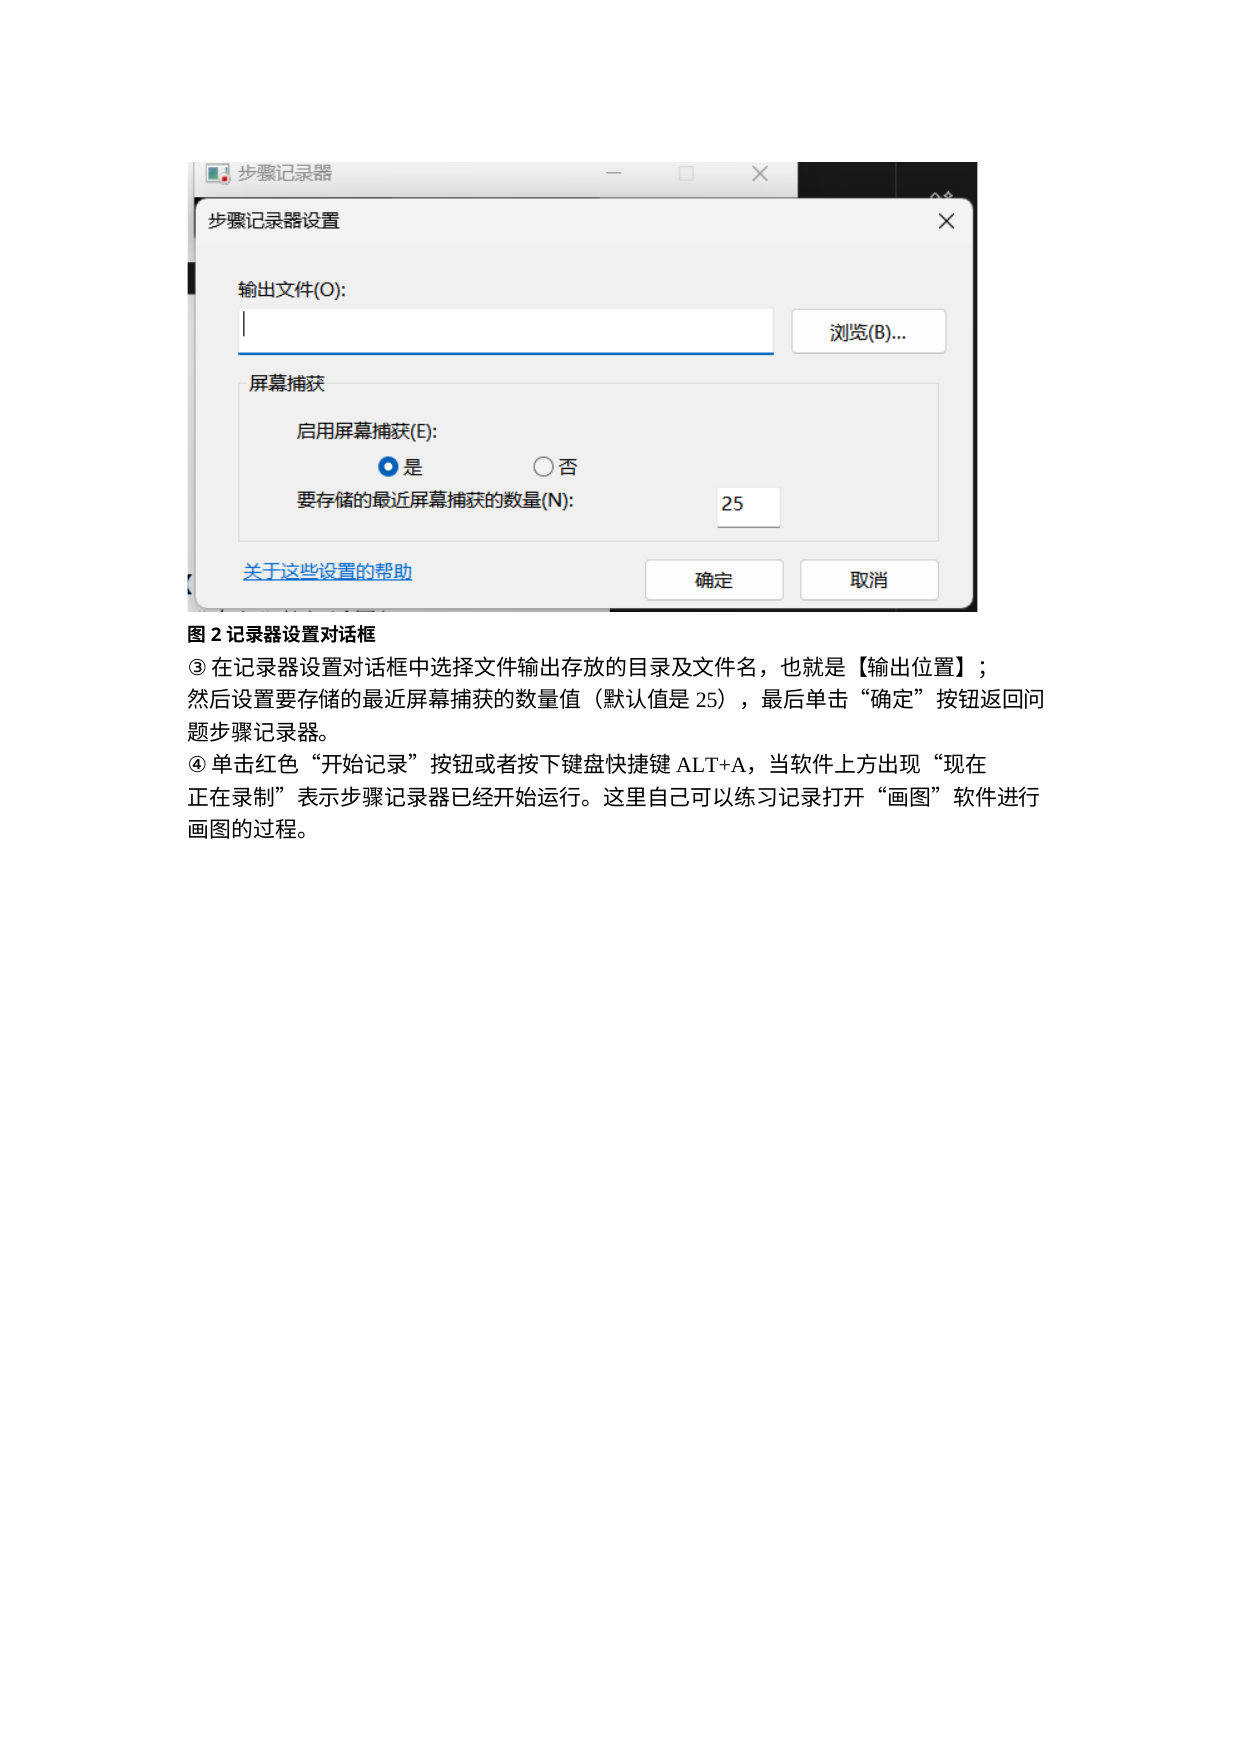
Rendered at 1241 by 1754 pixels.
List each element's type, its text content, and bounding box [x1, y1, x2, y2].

text 图 2 记录器设置对话框 [187, 617, 1053, 649]
text ④单击红色“开始记录”按钮或者按下键盘快捷键 ALT+A，当软件上方出现“现在 [187, 747, 1053, 779]
text 然后设置要存储的最近屏幕捕获的数量值（默认值是 25），最后单击“确定”按钮返回问 [187, 682, 1053, 714]
text 画图的过程。 [187, 812, 1053, 844]
text 正在录制”表示步骤记录器已经开始运行。这里自己可以练习记录打开“画图”软件进行 [187, 779, 1053, 812]
text 题步骤记录器。 [187, 714, 1053, 747]
text ③在记录器设置对话框中选择文件输出存放的目录及文件名，也就是【输出位置】； [187, 649, 1053, 682]
picture [187, 162, 978, 612]
